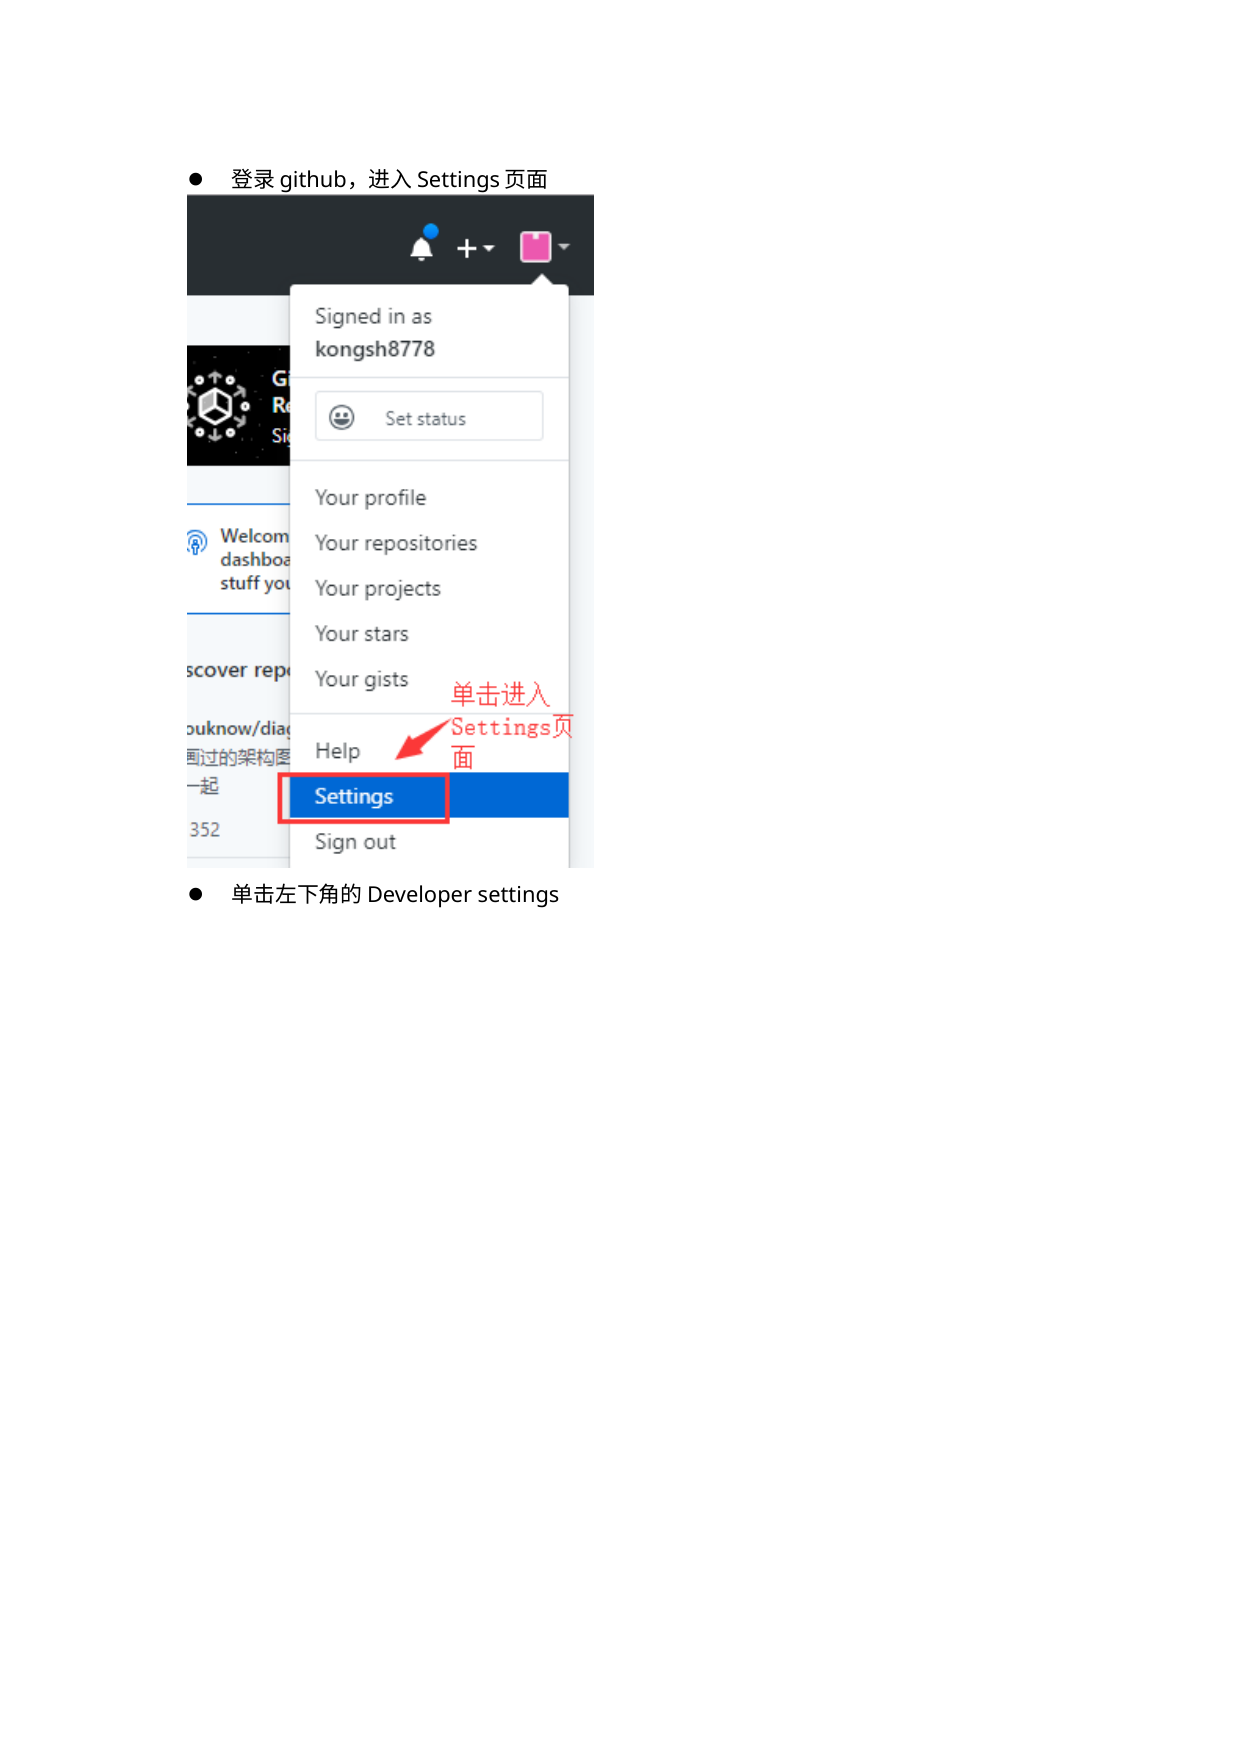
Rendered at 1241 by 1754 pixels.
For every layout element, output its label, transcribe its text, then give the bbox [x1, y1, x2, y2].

picture [187, 194, 594, 868]
list 登录github，进入Settings页面 [187, 162, 1053, 194]
list 单击左下角的Developer settings [187, 877, 1053, 909]
